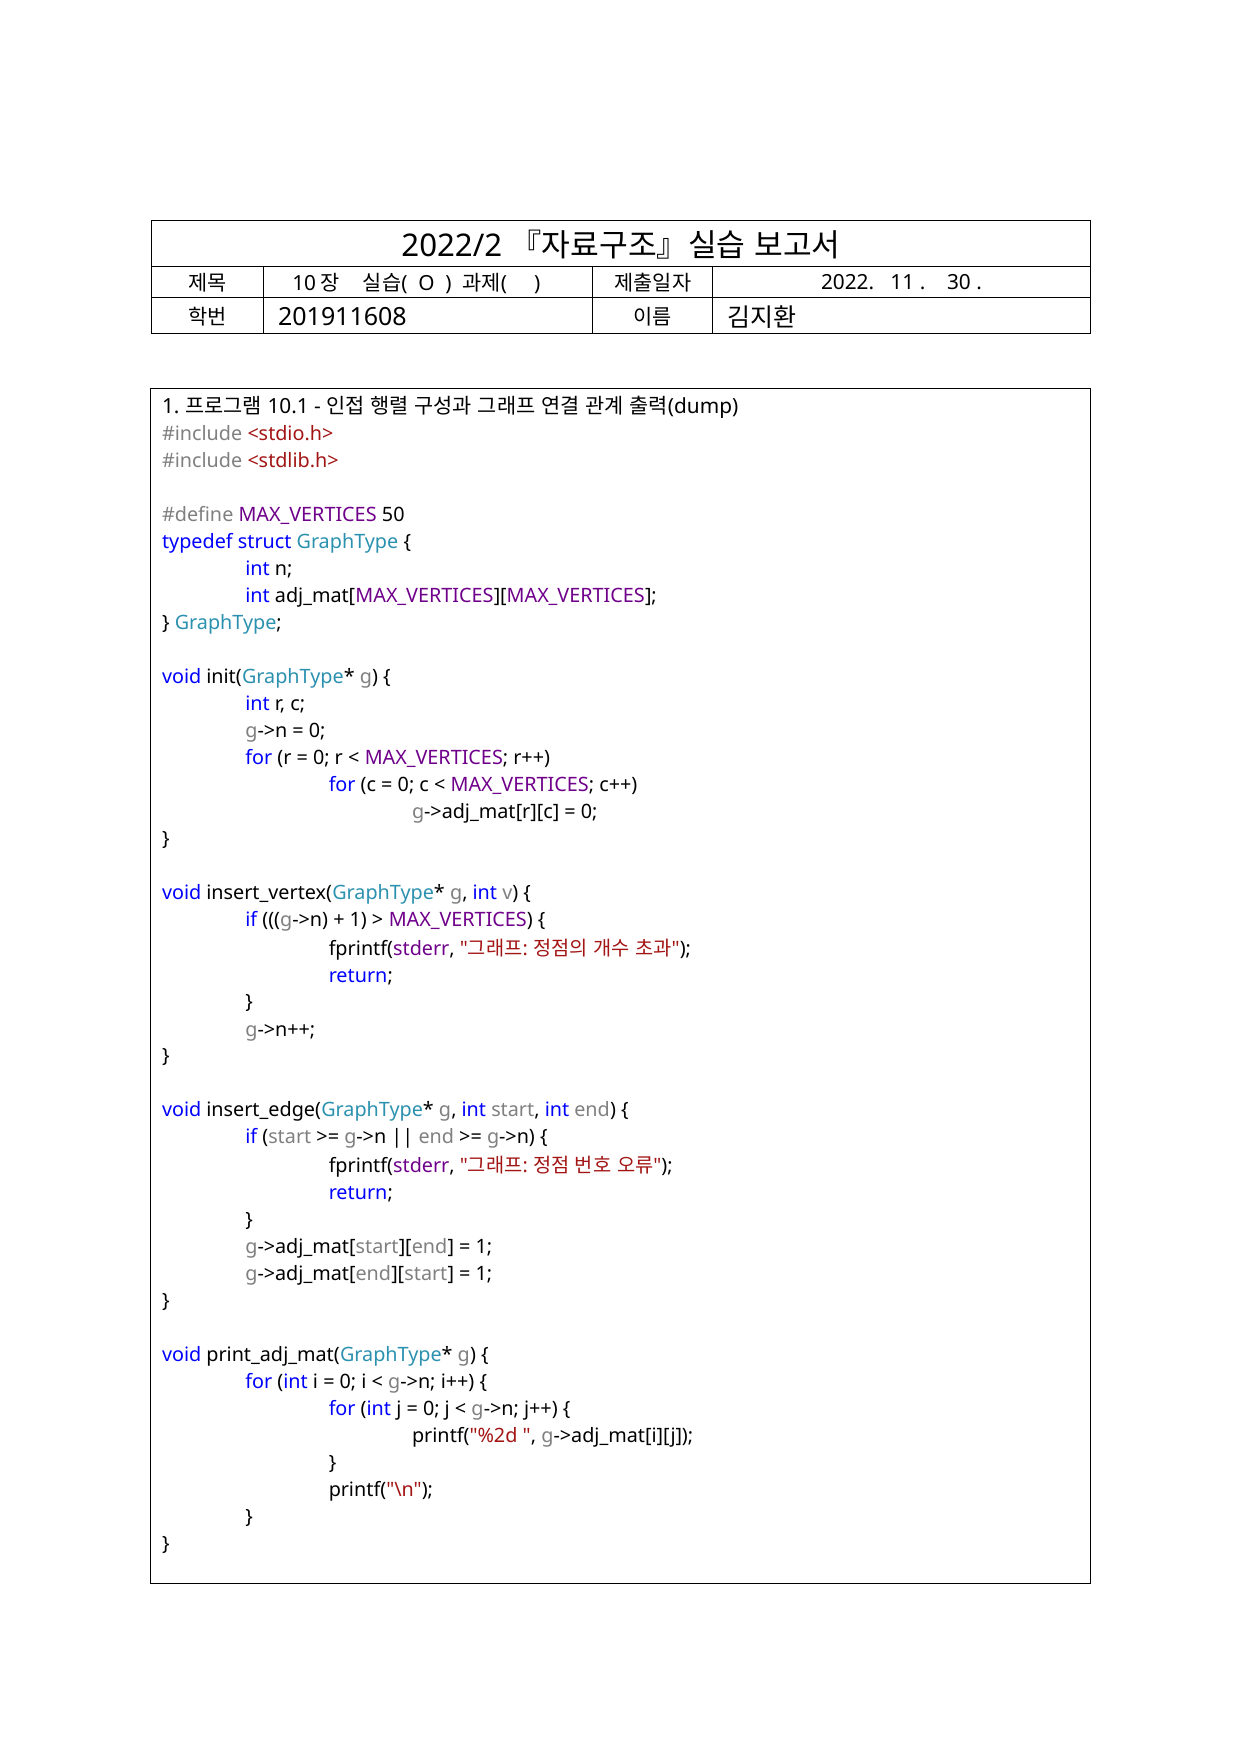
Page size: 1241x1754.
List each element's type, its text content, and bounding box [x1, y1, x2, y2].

table_cell 김지환 [713, 298, 1090, 333]
table_cell 제목 [152, 267, 263, 297]
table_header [151, 389, 1090, 1583]
table_cell 학번 [152, 298, 263, 333]
table_cell 이름 [593, 298, 712, 333]
table_cell 201911608 [264, 298, 592, 333]
table_cell 2022. 11 . 30 . [713, 267, 1090, 297]
table_cell 제출일자 [593, 267, 712, 297]
table_header 2022/2 『자료구조』실습 보고서 [152, 221, 1090, 266]
table_cell 10장 실습( O ) 과제( ) [264, 267, 592, 297]
